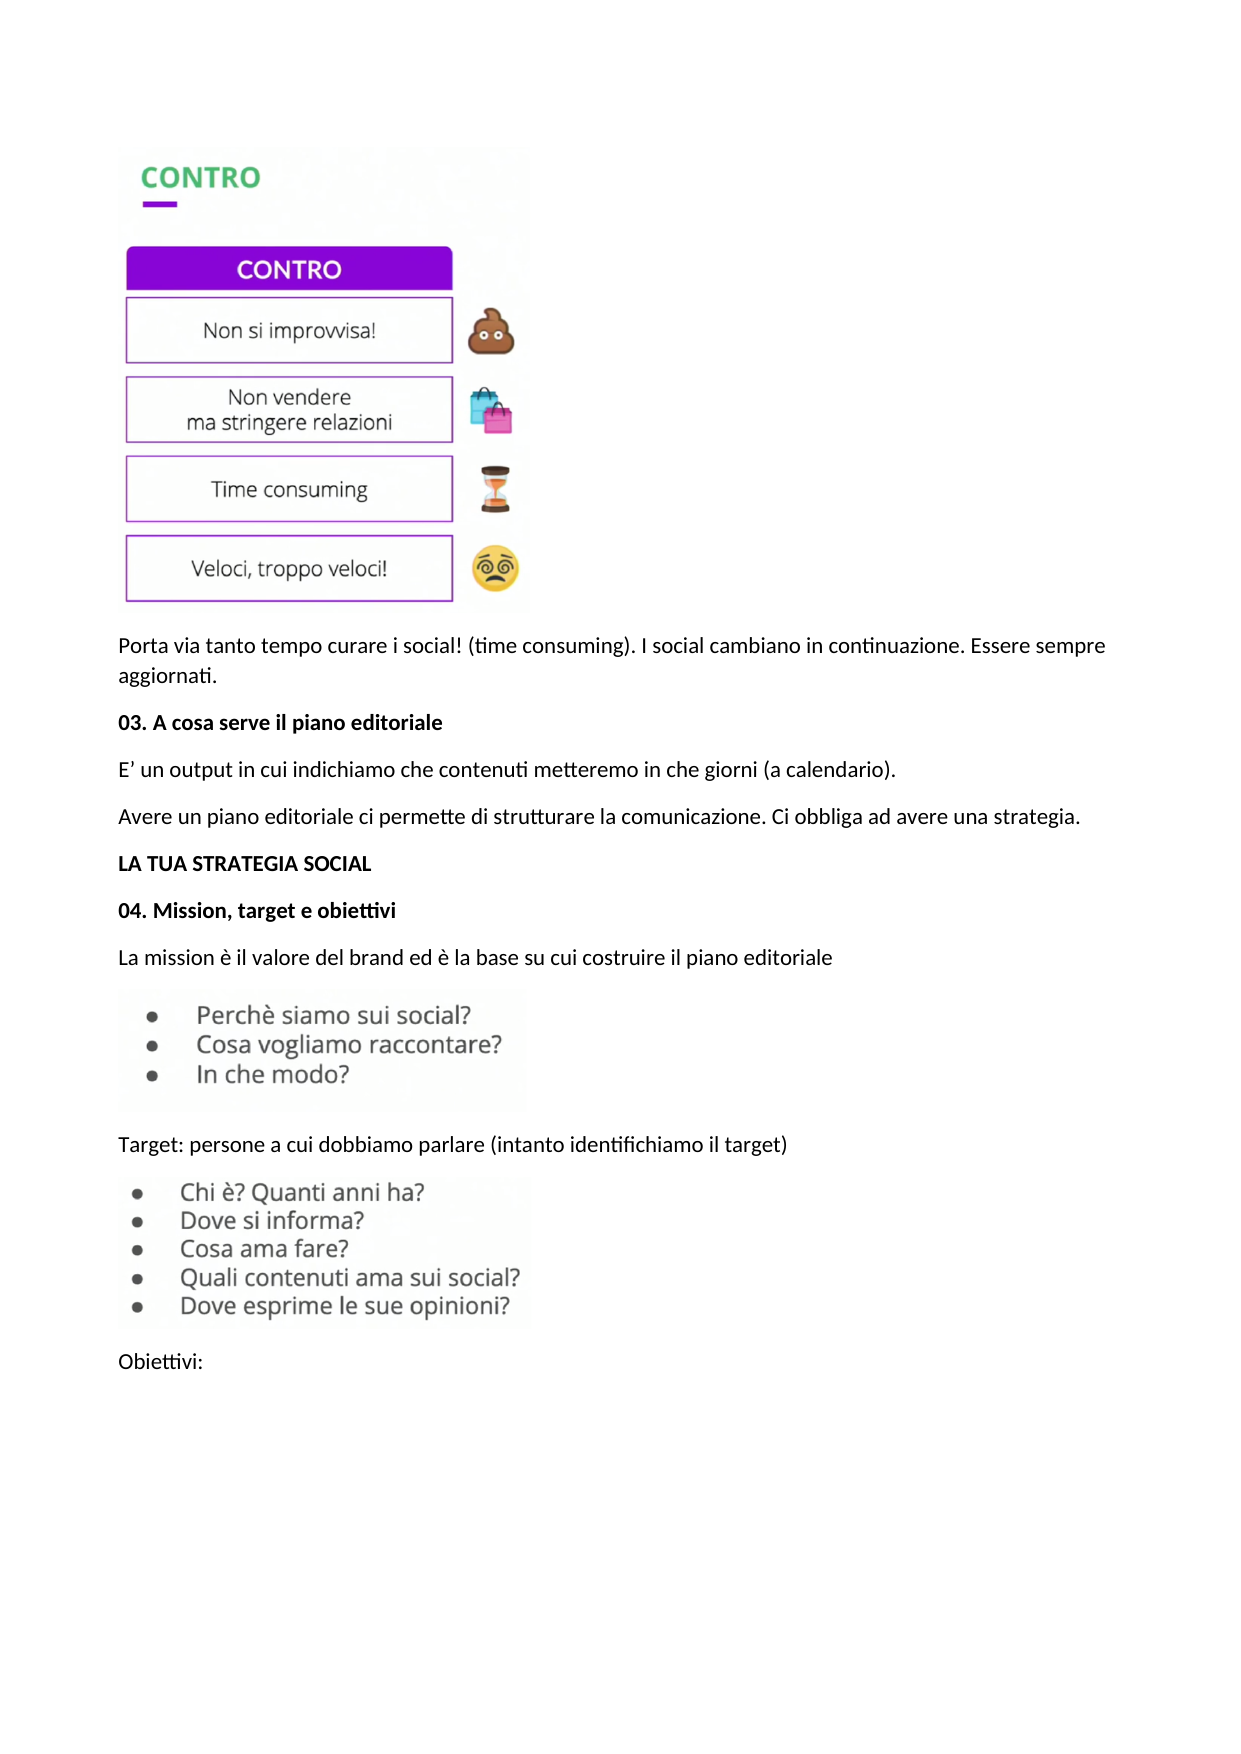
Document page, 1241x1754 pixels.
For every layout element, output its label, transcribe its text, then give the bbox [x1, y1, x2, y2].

text La mission è il valore del brand ed è la base su cui costruire il piano editoriale [118, 943, 1122, 971]
text 04. Mission, target e obiettivi [118, 896, 1122, 924]
text LA TUA STRATEGIA SOCIAL [118, 849, 1122, 877]
picture [118, 1177, 532, 1329]
text Obiettivi: [118, 1347, 1122, 1375]
text Target: persone a cui dobbiamo parlare (intanto identifichiamo il target) [118, 1130, 1122, 1158]
text 03. A cosa serve il piano editoriale [118, 708, 1122, 736]
text Porta via tanto tempo curare i social! (time consuming). I social cambiano in continuazione. Essere sempre aggiornati. [118, 631, 1122, 689]
picture [118, 147, 530, 613]
text E’ un output in cui indichiamo che contenuti metteremo in che giorni (a calendario). [118, 755, 1122, 783]
picture [118, 989, 527, 1112]
text Avere un piano editoriale ci permette di strutturare la comunicazione. Ci obbliga ad avere una strategia. [118, 802, 1122, 830]
